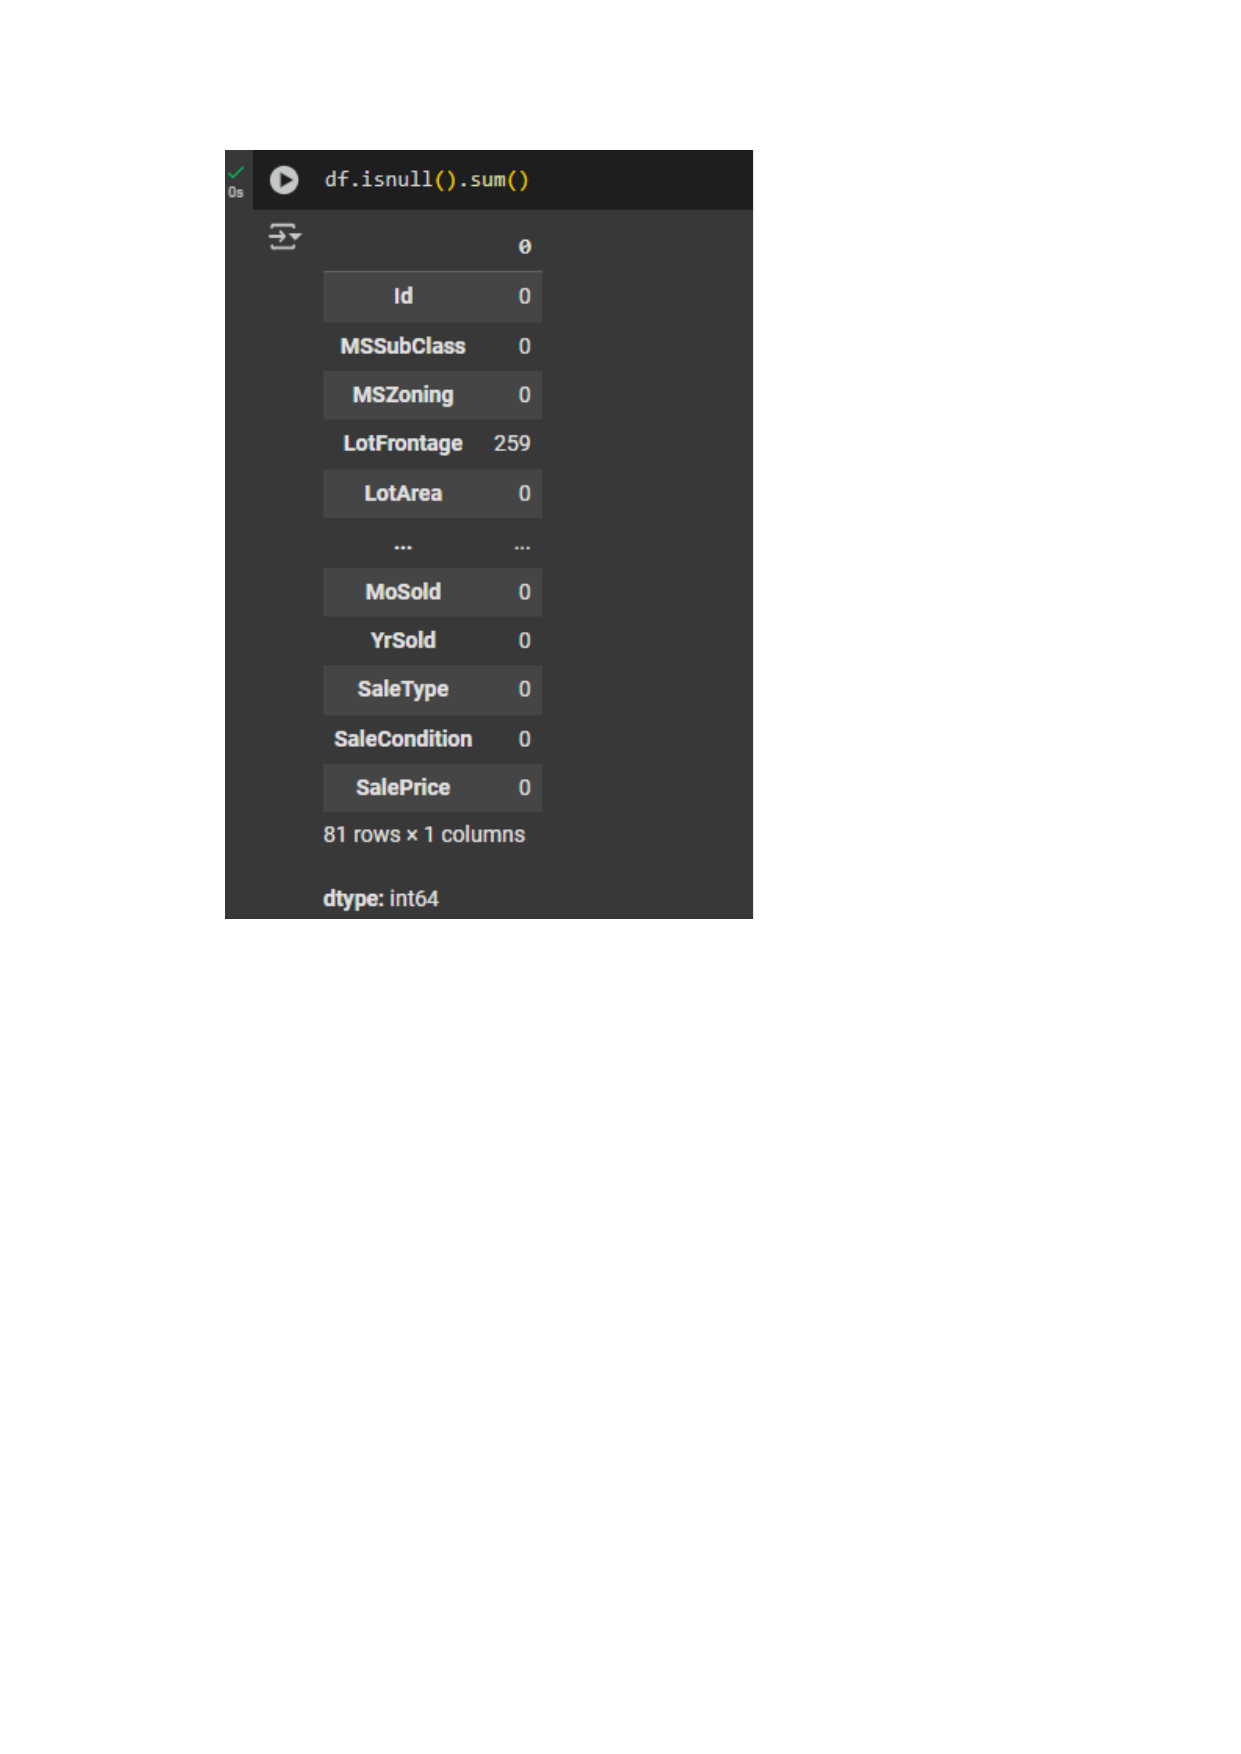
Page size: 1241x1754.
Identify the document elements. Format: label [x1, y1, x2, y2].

picture [225, 150, 754, 919]
